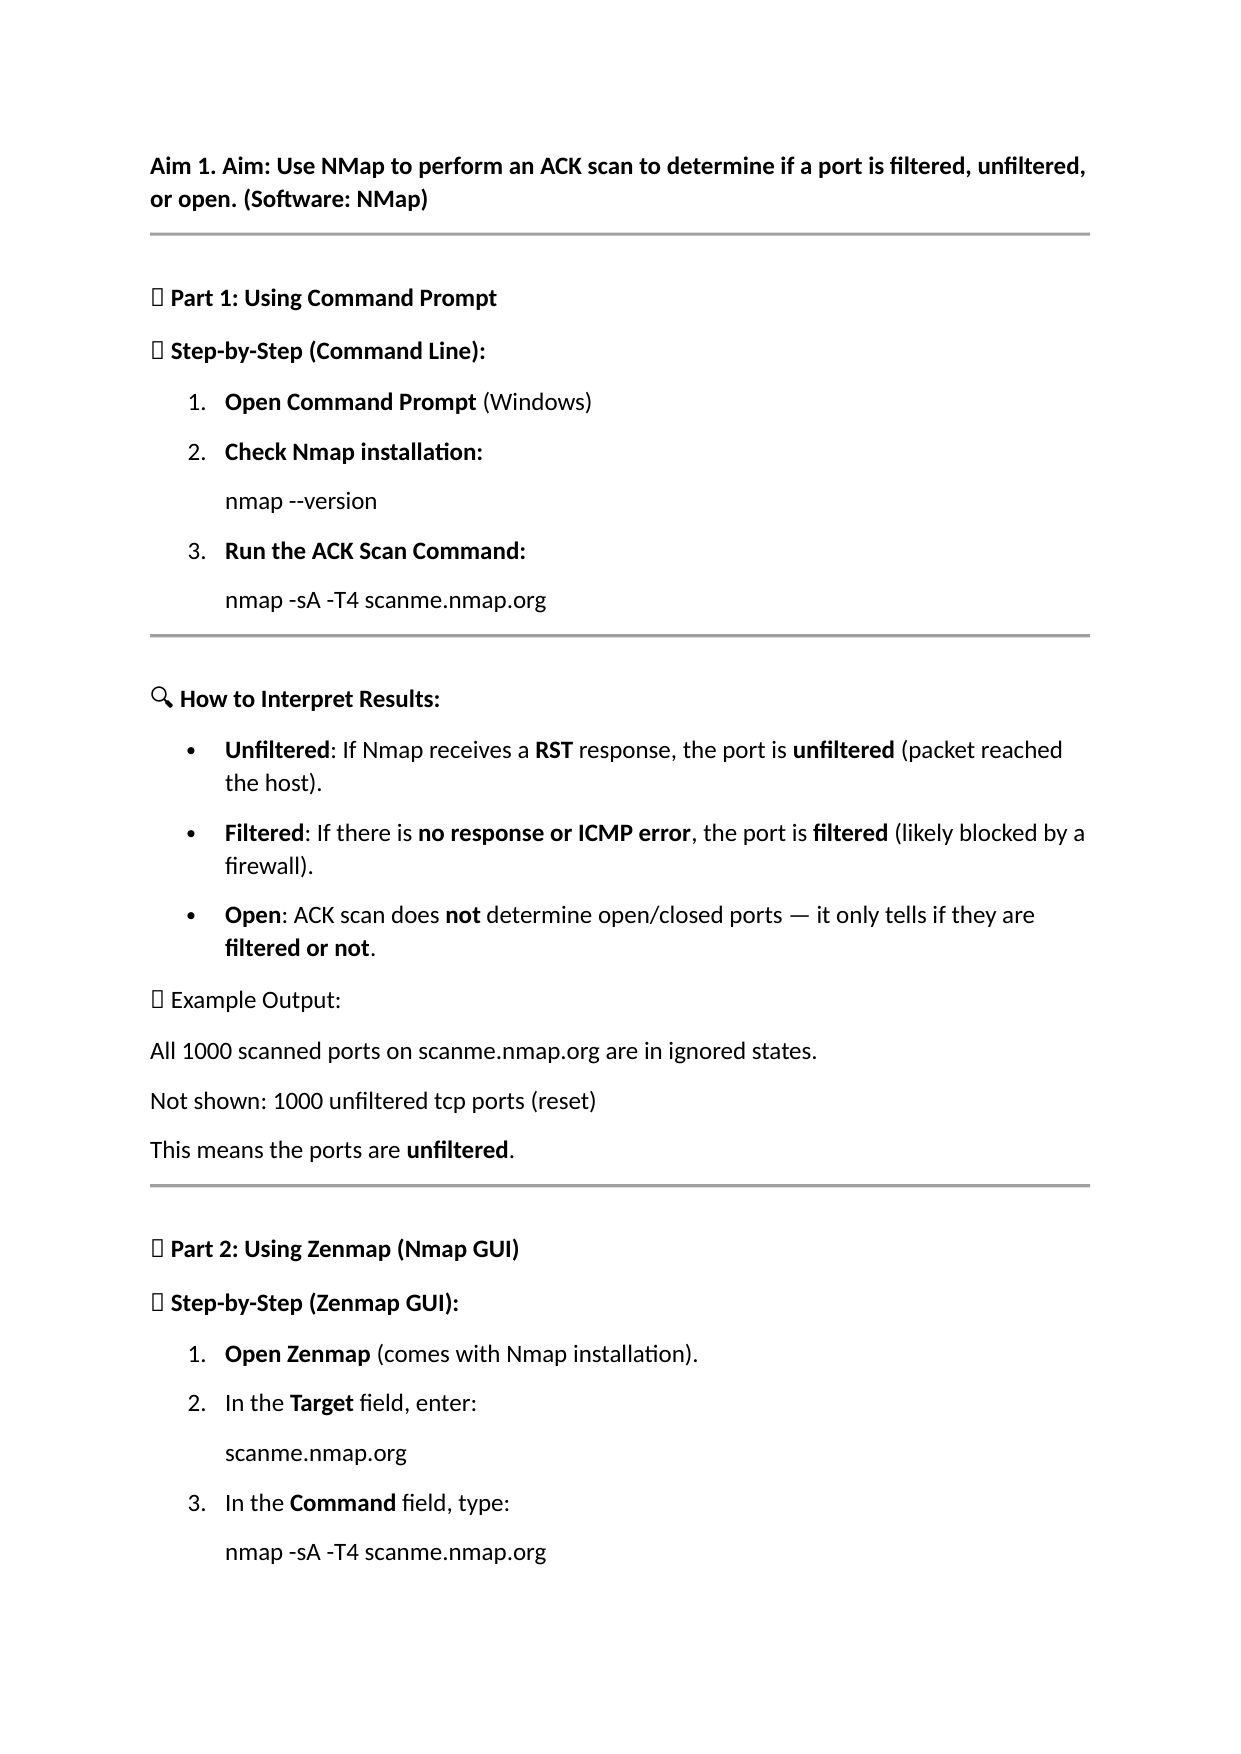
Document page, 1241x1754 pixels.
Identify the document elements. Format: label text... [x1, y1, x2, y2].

list Run the ACK Scan Command: [187, 535, 1090, 566]
text 🧪 Example Output: [150, 982, 1090, 1016]
text ✅ Step-by-Step (Command Line): [150, 333, 1090, 367]
list Open: ACK scan does not determine open/closed ports — it only tells if they are filtered or not. [187, 899, 1090, 963]
text This means the ports are unfiltered. [150, 1134, 1090, 1165]
list Open Command Prompt (Windows) [187, 386, 1090, 417]
text 📁 Part 2: Using Zenmap (Nmap GUI) [150, 1231, 1090, 1265]
text All 1000 scanned ports on scanme.nmap.org are in ignored states. [150, 1035, 1090, 1066]
list Unfiltered: If Nmap receives a RST response, the port is unfiltered (packet reached the host). [187, 734, 1090, 798]
list Check Nmap installation: [187, 436, 1090, 466]
text scanme.nmap.org [225, 1437, 1090, 1468]
list In the Command field, type: [187, 1487, 1090, 1517]
list In the Target field, enter: [187, 1387, 1090, 1418]
text nmap -sA -T4 scanme.nmap.org [225, 584, 1090, 615]
list Open Zenmap (comes with Nmap installation). [187, 1338, 1090, 1368]
text Aim 1. Aim: Use NMap to perform an ACK scan to determine if a port is filtered, unfiltered, or open. (Software: NMap) [150, 150, 1090, 213]
text ✅ Step-by-Step (Zenmap GUI): [150, 1284, 1090, 1318]
text 🔍 How to Interpret Results: [150, 681, 1090, 715]
text 📁 Part 1: Using Command Prompt [150, 279, 1090, 313]
text nmap --version [225, 485, 1090, 516]
list Filtered: If there is no response or ICMP error, the port is filtered (likely blocked by a firewall). [187, 817, 1090, 880]
text Not shown: 1000 unfiltered tcp ports (reset) [150, 1085, 1090, 1116]
text nmap -sA -T4 scanme.nmap.org [225, 1536, 1090, 1567]
